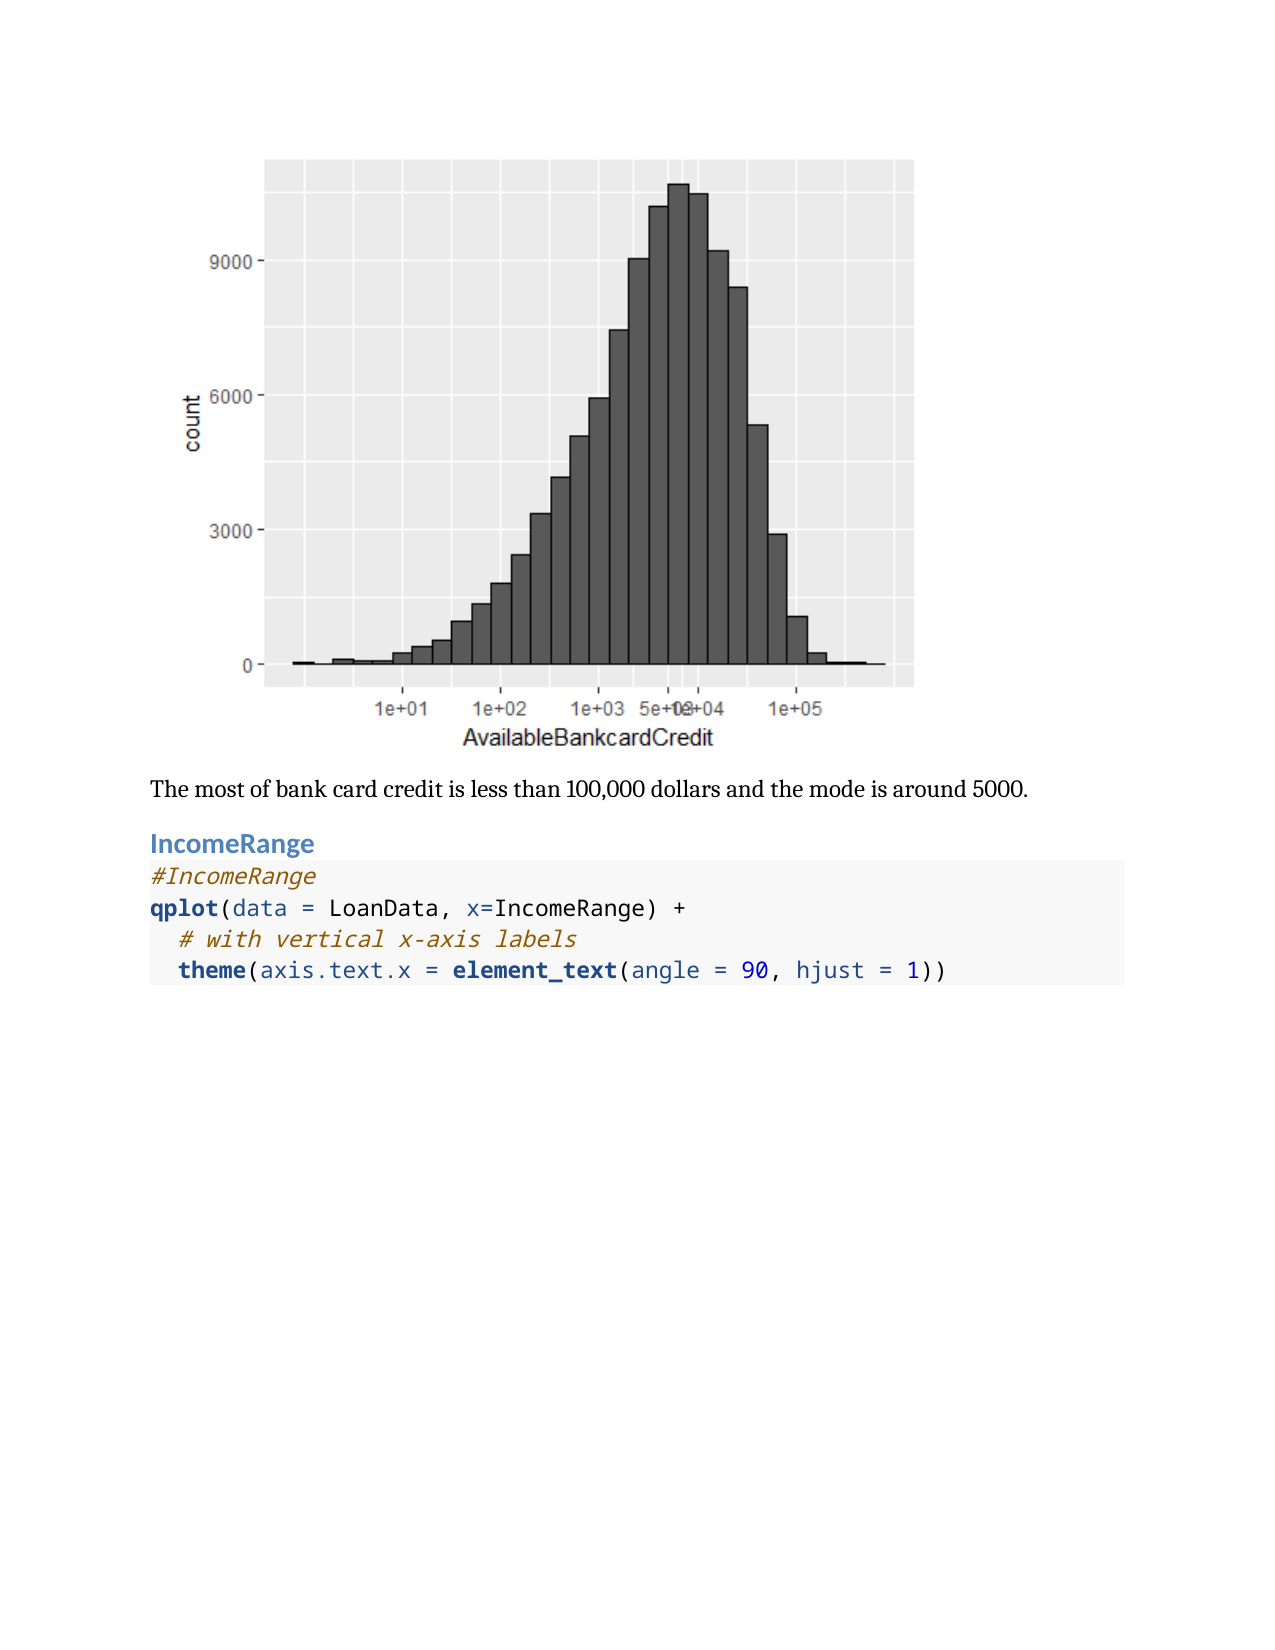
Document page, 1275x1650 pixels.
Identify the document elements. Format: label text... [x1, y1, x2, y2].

text #IncomeRange qplot(data = LoanData, x=IncomeRange) + # with vertical x-axis labels theme(axis.text.x = element_text(angle = 90, hjust = 1)) [315, 860, 1125, 985]
text The most of bank card credit is less than 100,000 dollars and the mode is around 5000. [150, 775, 1125, 804]
subtitle IncomeRange [150, 825, 1125, 860]
picture [168, 150, 927, 757]
